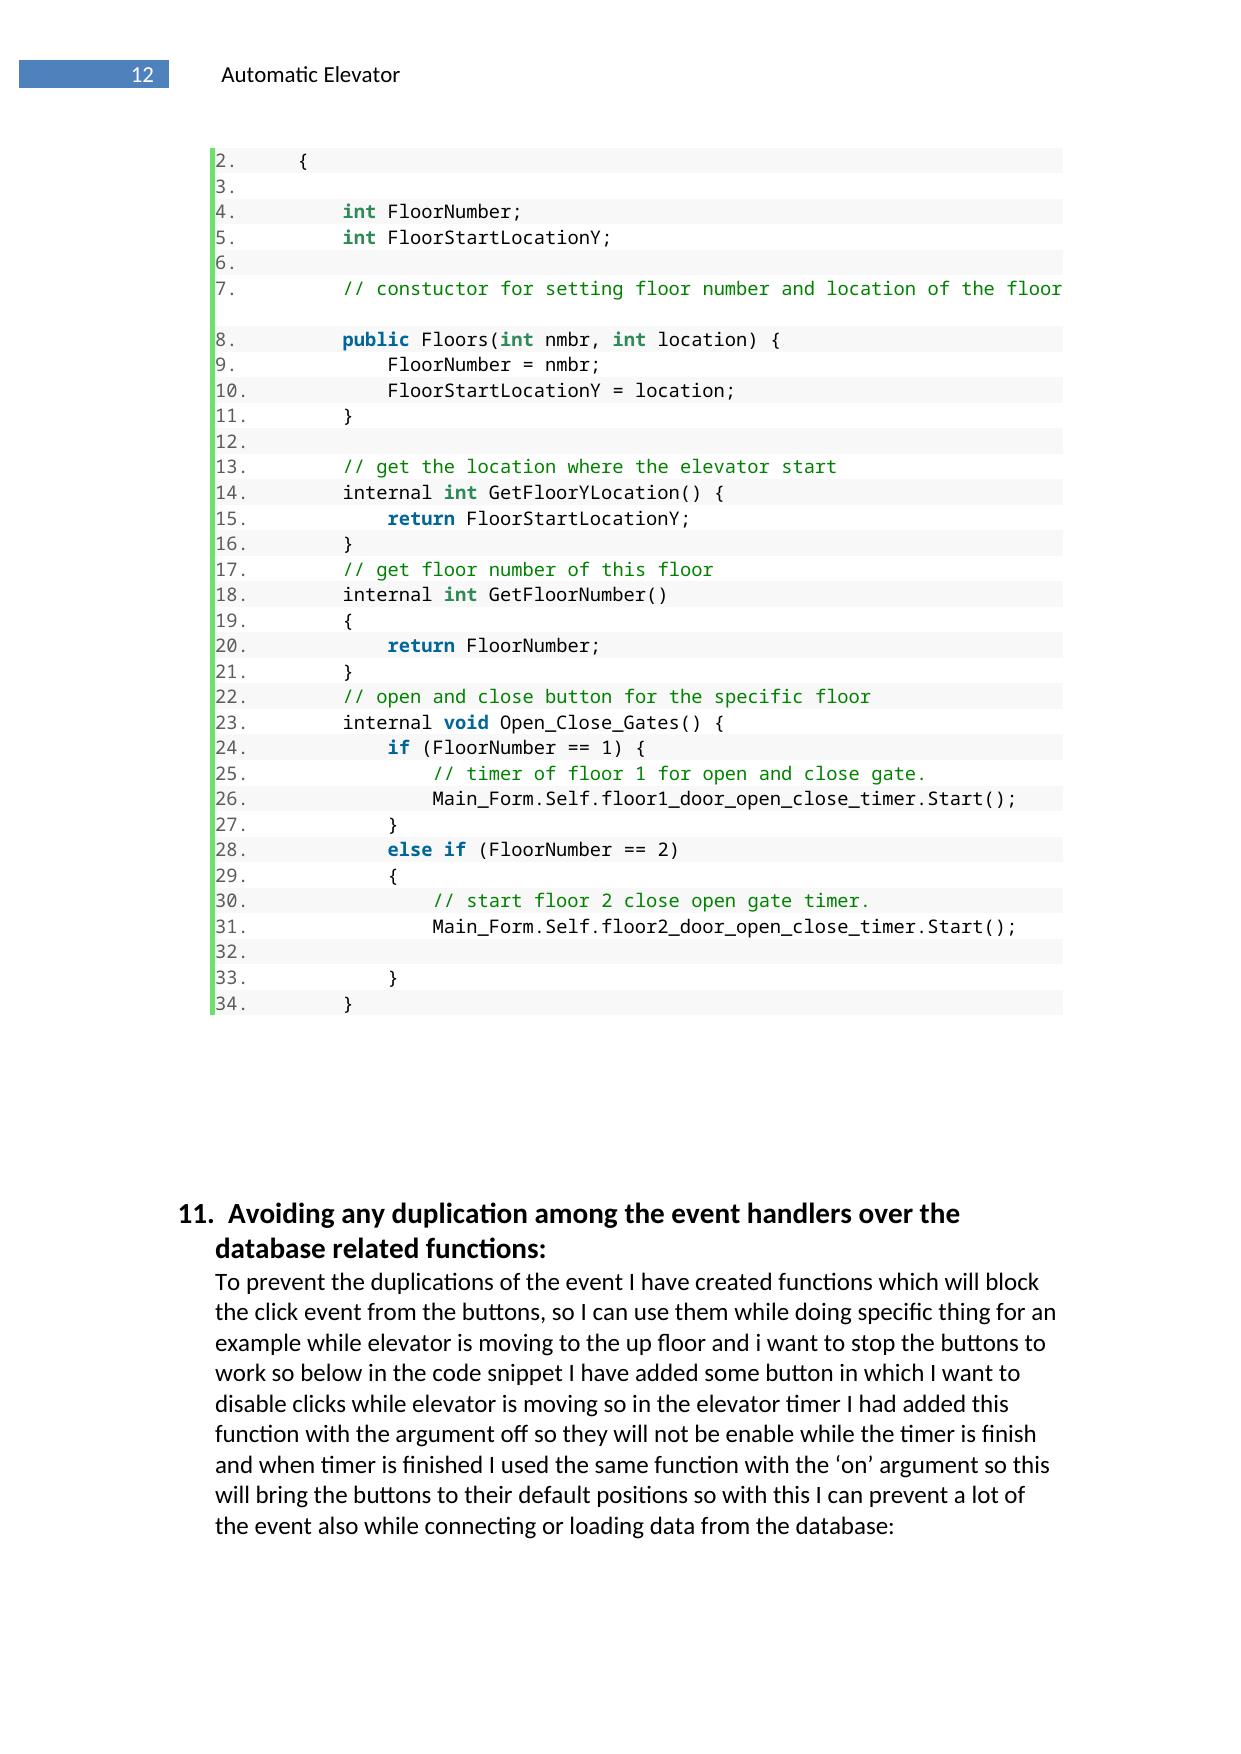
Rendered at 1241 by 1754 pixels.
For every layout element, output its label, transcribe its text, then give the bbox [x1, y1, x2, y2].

list } [215, 658, 1063, 683]
list int FloorStartLocationY; [215, 224, 1063, 250]
list public Floors(int nmbr, int location) { [215, 326, 1063, 352]
list // get floor number of this floor [215, 556, 1063, 581]
list // get the location where the elevator start [215, 454, 1063, 479]
list Main_Form.Self.floor1_door_open_close_timer.Start(); [215, 786, 1063, 811]
list // start floor 2 close open gate timer. [215, 888, 1063, 913]
list // timer of floor 1 for open and close gate. [215, 760, 1063, 786]
list { [215, 148, 1063, 173]
list FloorStartLocationY = location; [215, 377, 1063, 403]
list return FloorNumber; [215, 632, 1063, 658]
list { [215, 862, 1063, 888]
list return FloorStartLocationY; [215, 505, 1063, 530]
list internal void Open_Close_Gates() { [215, 709, 1063, 734]
list internal int GetFloorYLocation() { [215, 479, 1063, 505]
list To prevent the duplications of the event I have created functions which will block the click event from the buttons, so I can use them while doing specific thing for an example while elevator is moving to the up floor and i want to stop the buttons to work so below in the code snippet I have added some button in which I want to disable clicks while elevator is moving so in the elevator timer I had added this function with the argument off so they will not be enable while the timer is finish and when timer is finished I used the same function with the ‘on’ argument so this will bring the buttons to their default positions so with this I can prevent a lot of the event also while connecting or loading data from the database: [215, 1266, 1063, 1541]
list if (FloorNumber == 1) { [215, 734, 1063, 760]
list } [215, 811, 1063, 837]
list else if (FloorNumber == 2) [215, 837, 1063, 862]
list // open and close button for the specific floor [215, 683, 1063, 709]
list Main_Form.Self.floor2_door_open_close_timer.Start(); [215, 913, 1063, 939]
list } [215, 990, 1063, 1015]
list FloorNumber = nmbr; [215, 352, 1063, 377]
list } [215, 964, 1063, 990]
list { [215, 607, 1063, 632]
list int FloorNumber; [215, 199, 1063, 224]
list } [215, 530, 1063, 556]
list internal int GetFloorNumber() [215, 581, 1063, 607]
list // constuctor for setting floor number and location of the floor [215, 275, 1063, 326]
list } [215, 403, 1063, 428]
list Avoiding any duplication among the event handlers over the database related functions: [177, 1195, 1063, 1266]
